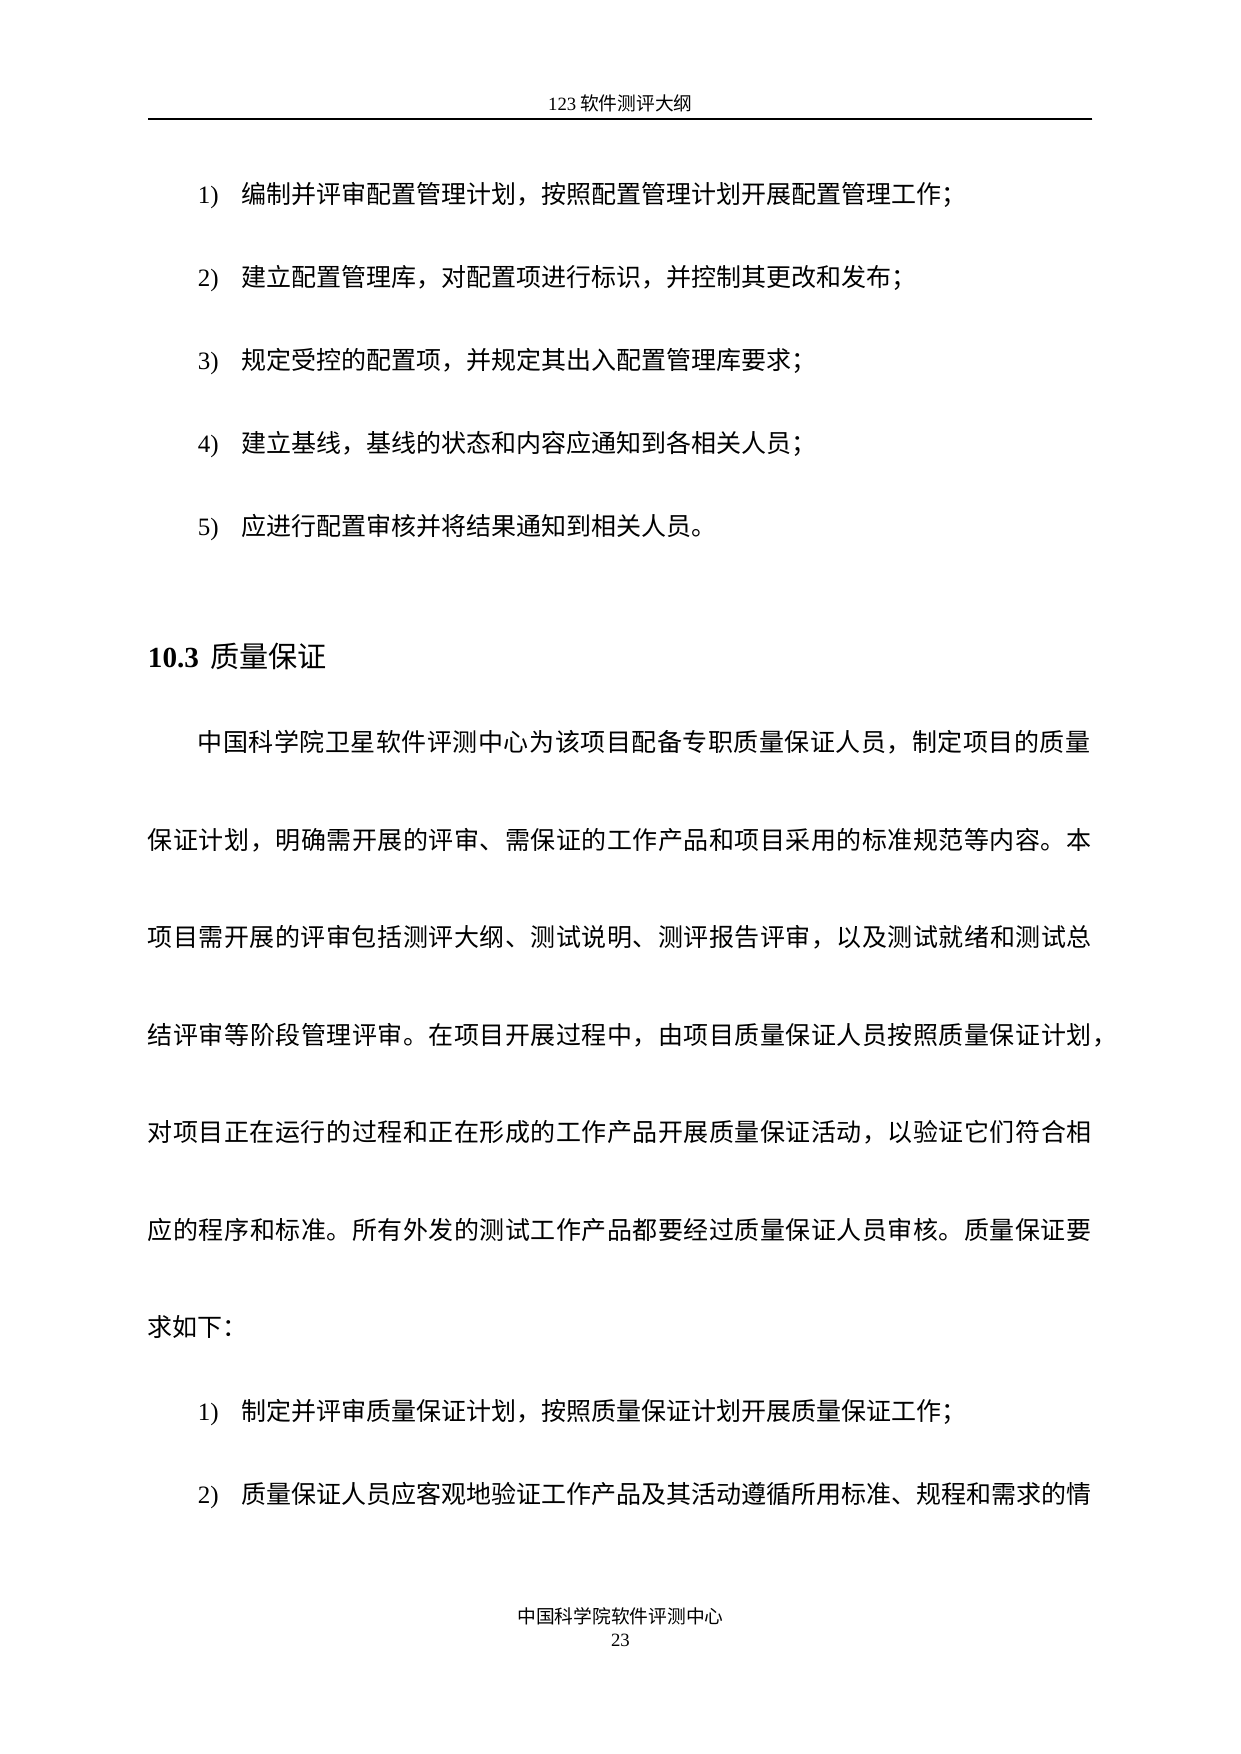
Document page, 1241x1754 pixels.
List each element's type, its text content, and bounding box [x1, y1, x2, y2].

list 应进行配置审核并将结果通知到相关人员。 [198, 492, 1092, 557]
list 制定并评审质量保证计划，按照质量保证计划开展质量保证工作； [198, 1377, 1092, 1442]
list 规定受控的配置项，并规定其出入配置管理库要求； [198, 326, 1092, 391]
subtitle 质量保证 [148, 622, 1092, 687]
text 中国科学院卫星软件评测中心为该项目配备专职质量保证人员，制定项目的质量保证计划，明确需开展的评审、需保证的工作产品和项目采用的标准规范等内容。本项目需开展的评审包括测评大纲、测试说明、测评报告评审，以及测试就绪和测试总结评审等阶段管理评审。在项目开展过程中，由项目质量保证人员按照质量保证计划，对项目正在运行的过程和正在形成的工作产品开展质量保证活动，以验证它们符合相应的程序和标准。所有外发的测试工作产品都要经过质量保证人员审核。质量保证要求如下： [148, 708, 1092, 1358]
list 建立配置管理库，对配置项进行标识，并控制其更改和发布； [198, 243, 1092, 308]
list 建立基线，基线的状态和内容应通知到各相关人员； [198, 409, 1092, 474]
list 编制并评审配置管理计划，按照配置管理计划开展配置管理工作； [198, 160, 1092, 225]
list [198, 1460, 1092, 1525]
